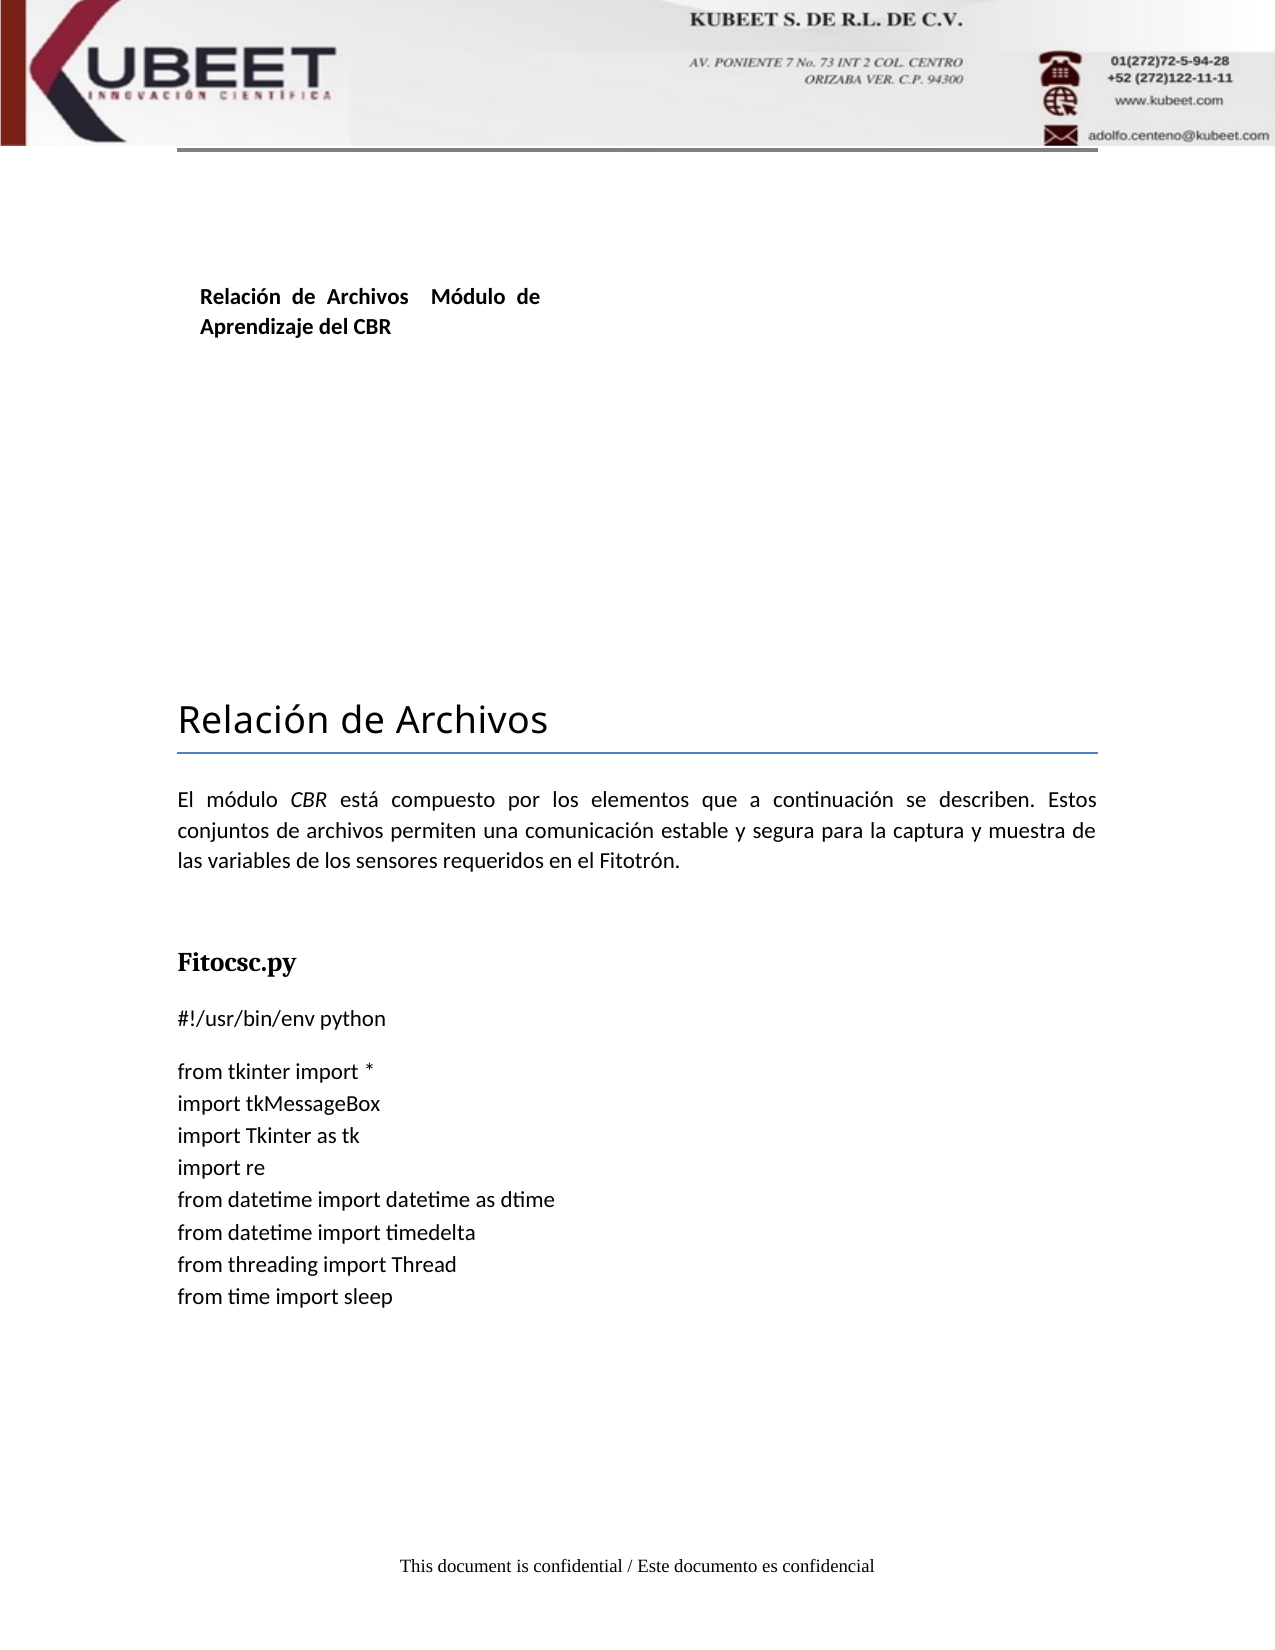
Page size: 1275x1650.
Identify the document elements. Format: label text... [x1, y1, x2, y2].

picture [0, 0, 1275, 146]
text from tkinter import * import tkMessageBox import Tkinter as tk import re from datetime import datetime as dtime from datetime import timedelta from threading import Thread from time import sleep [177, 1057, 1098, 1310]
text Fitocsc.py [177, 947, 1098, 978]
title Relación de Archivos [177, 693, 1098, 752]
text El módulo CBR está compuesto por los elementos que a continuación se describen. Estos conjuntos de archivos permiten una comunicación estable y segura para la captura y muestra de las variables de los sensores requeridos en el Fitotrón. [177, 786, 1098, 874]
text #!/usr/bin/env python [177, 1004, 1098, 1032]
table_cell Relación de Archivos Módulo de Aprendizaje del CBR [177, 152, 563, 489]
